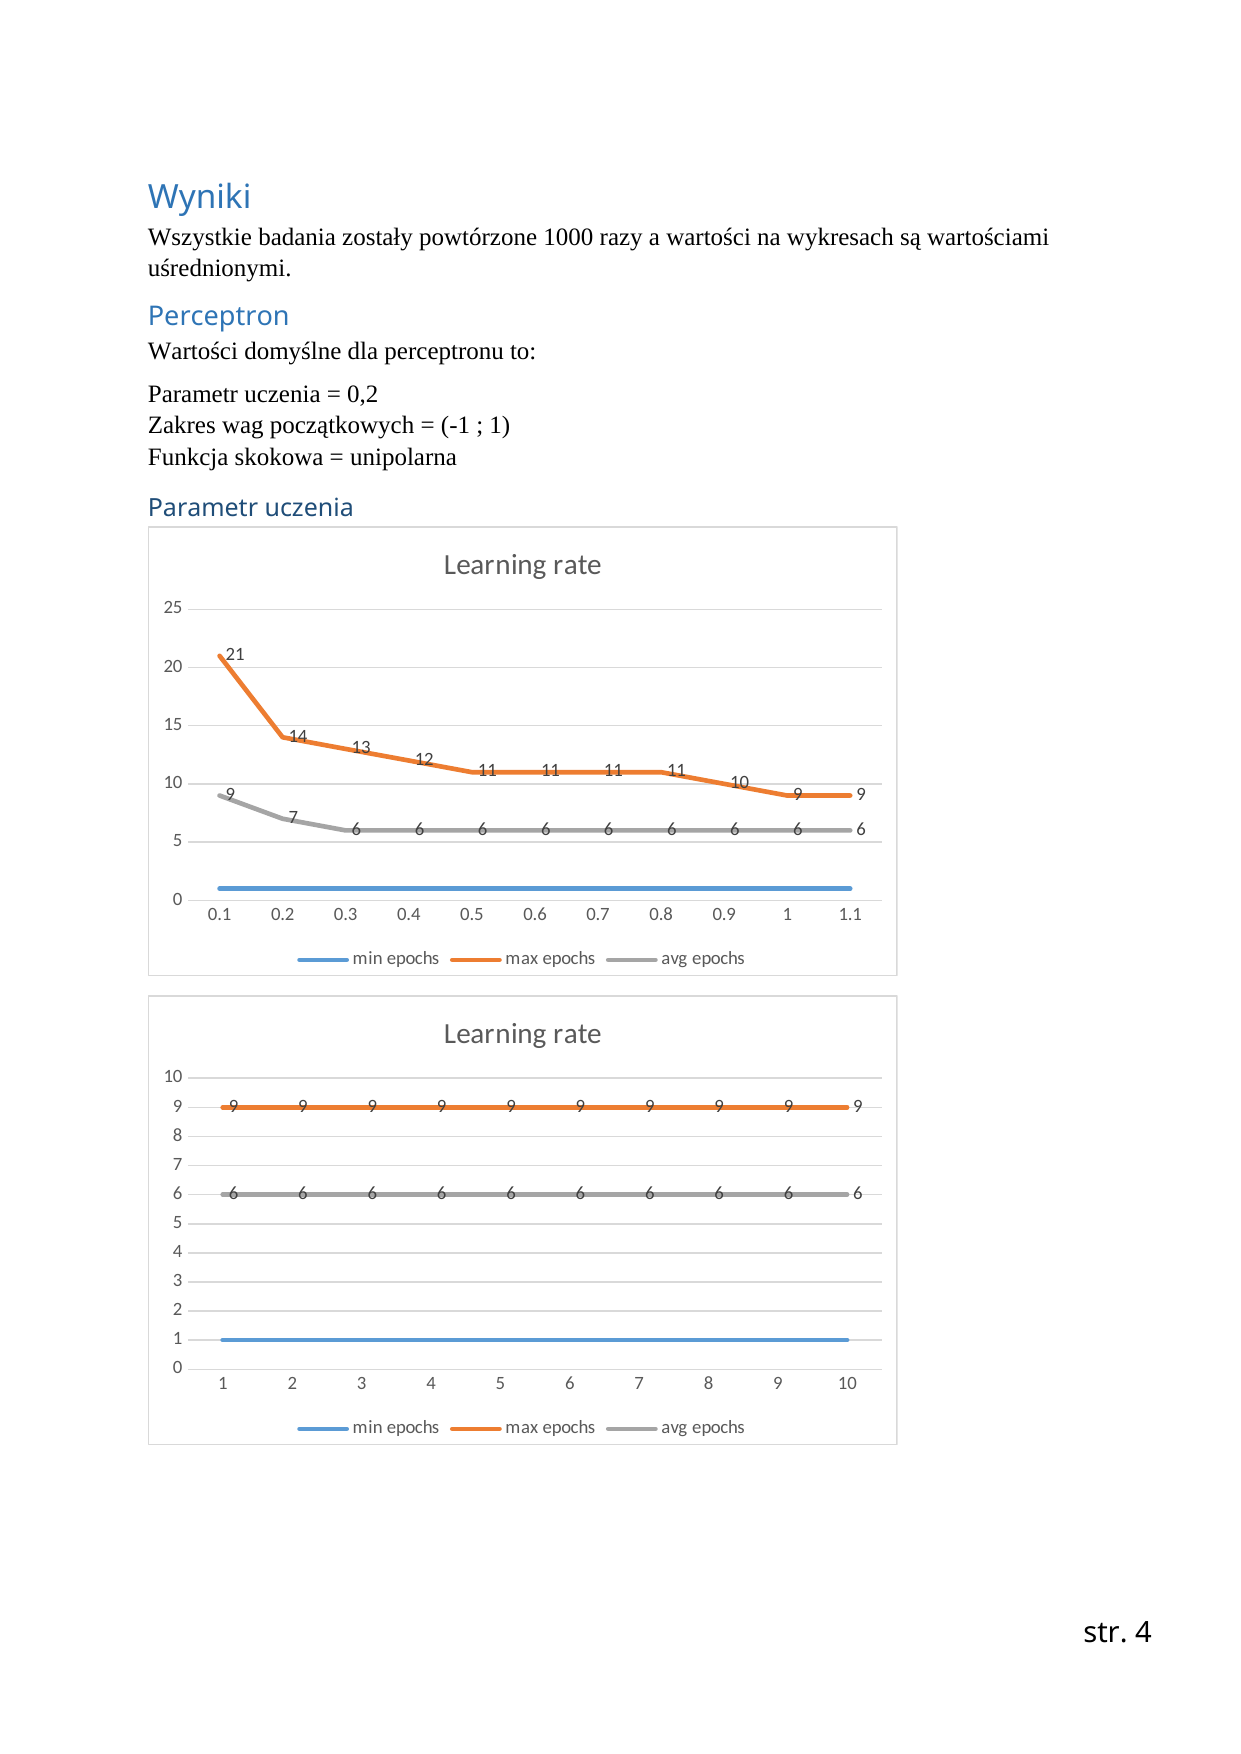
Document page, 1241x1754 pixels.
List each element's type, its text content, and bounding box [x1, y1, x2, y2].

subtitle Parametr uczenia [148, 489, 1152, 523]
list Funkcja skokowa = unipolarna [148, 442, 1152, 470]
text Wszystkie badania zostały powtórzone 1000 razy a wartości na wykresach są wartościami uśrednionymi. [148, 222, 1152, 281]
subtitle Perceptron [148, 296, 1152, 333]
subtitle Wyniki [148, 173, 1152, 218]
text Wartości domyślne dla perceptronu to: [148, 336, 1152, 365]
list Parametr uczenia = 0,2 [148, 379, 1152, 408]
list Zakres wag początkowych = (-1 ; 1) [148, 411, 1152, 439]
